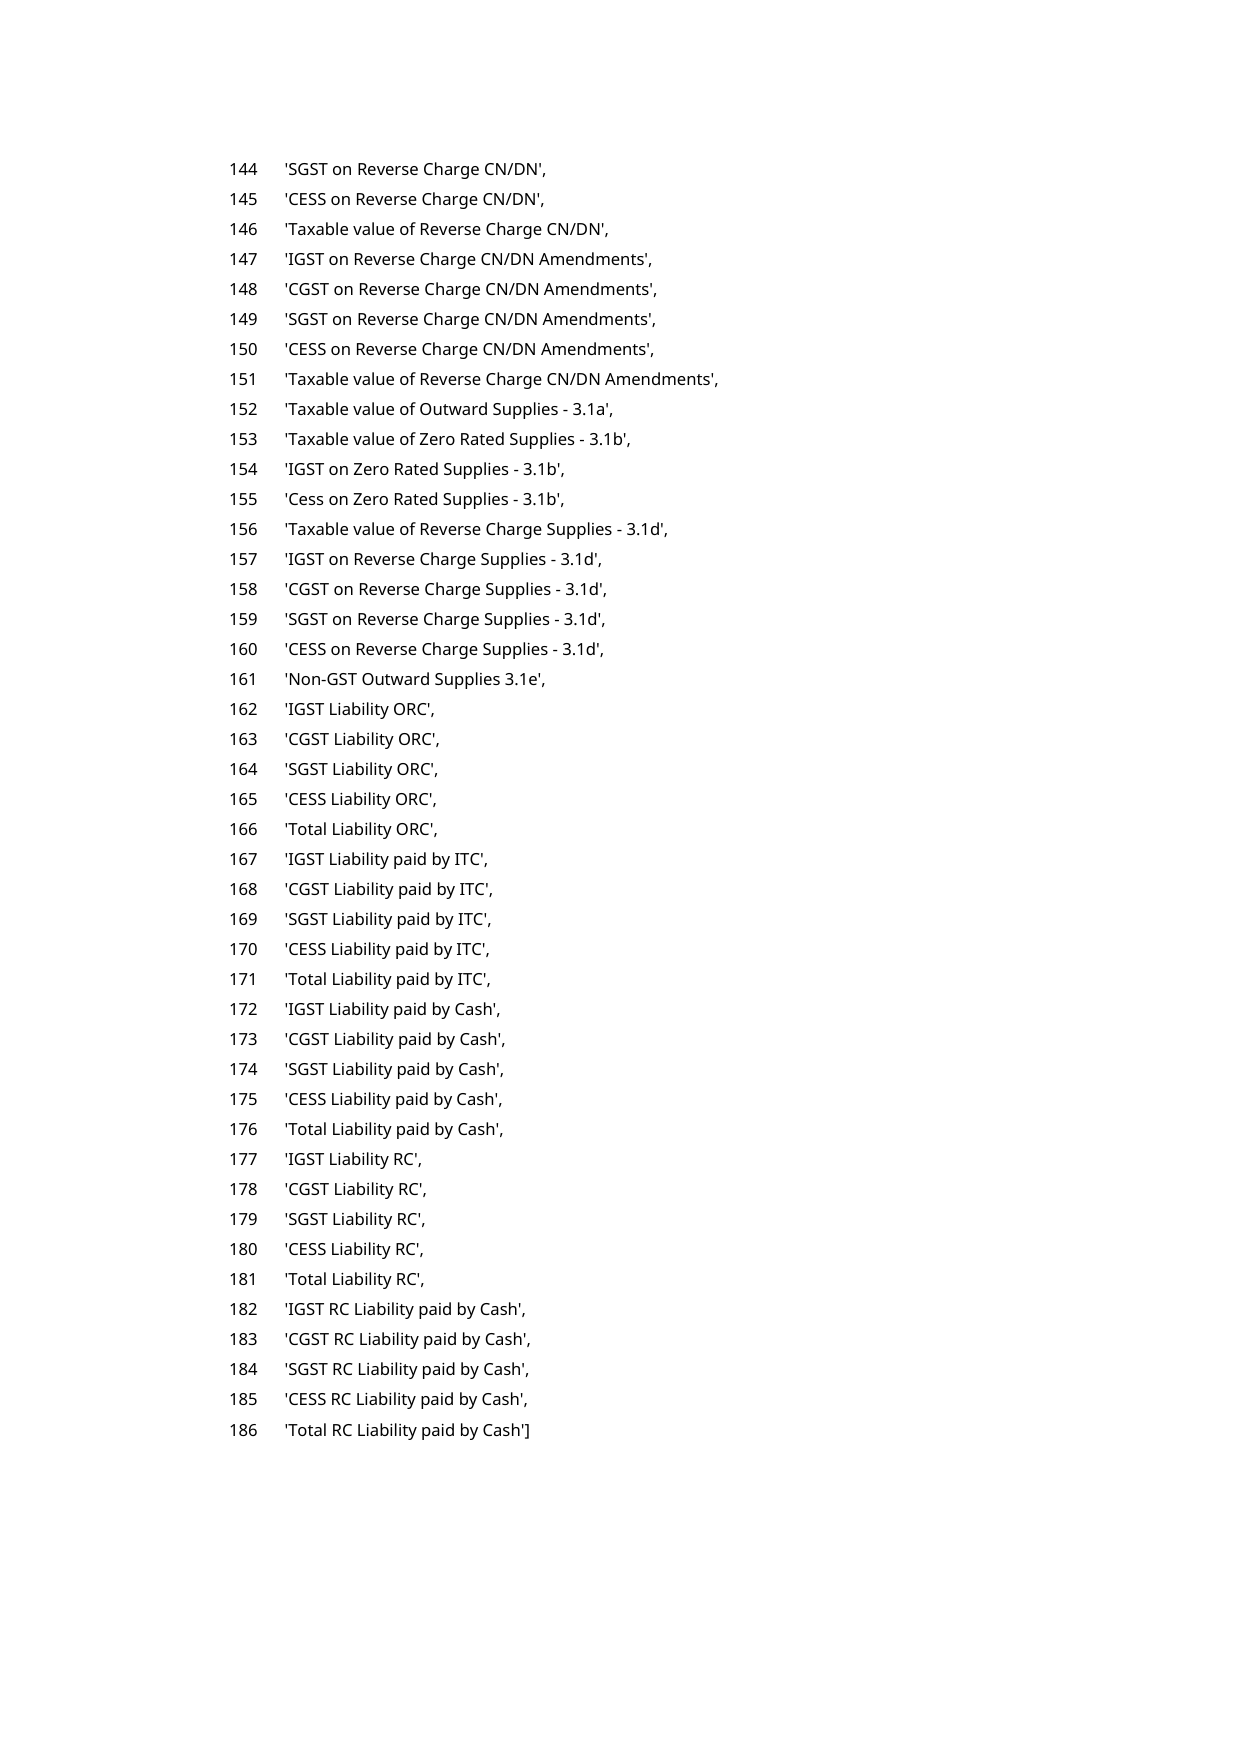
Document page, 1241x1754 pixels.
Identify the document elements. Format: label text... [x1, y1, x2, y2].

table_cell 'SGST Liability paid by ITC', [269, 900, 788, 930]
table_cell 147 [150, 240, 269, 270]
table_cell 155 [150, 480, 269, 510]
table_cell 'Total Liability ORC', [269, 810, 788, 840]
table_cell 179 [150, 1200, 269, 1230]
table_cell 'IGST on Reverse Charge Supplies - 3.1d', [269, 540, 788, 570]
table_cell 'Taxable value of Outward Supplies - 3.1a', [269, 390, 788, 420]
table_cell 'IGST on Reverse Charge CN/DN Amendments', [269, 240, 788, 270]
table_cell 170 [150, 930, 269, 960]
table_cell 153 [150, 420, 269, 450]
table_cell 154 [150, 450, 269, 480]
table_cell 162 [150, 690, 269, 720]
table_cell 184 [150, 1350, 269, 1380]
table_cell 'SGST RC Liability paid by Cash', [269, 1350, 788, 1380]
table_cell 176 [150, 1110, 269, 1140]
table_cell 167 [150, 840, 269, 870]
table_cell 'SGST Liability paid by Cash', [269, 1050, 788, 1080]
table_cell 'CGST Liability ORC', [269, 720, 788, 750]
table_cell 149 [150, 300, 269, 330]
table_cell 151 [150, 360, 269, 390]
table_cell 'Non-GST Outward Supplies 3.1e', [269, 660, 788, 690]
table_cell 148 [150, 270, 269, 300]
table_cell 185 [150, 1380, 269, 1410]
table_cell 'Taxable value of Reverse Charge Supplies - 3.1d', [269, 510, 788, 540]
table_cell 'CESS Liability paid by ITC', [269, 930, 788, 960]
table_cell 'CGST Liability paid by Cash', [269, 1020, 788, 1050]
table_cell 156 [150, 510, 269, 540]
table_cell 180 [150, 1230, 269, 1260]
table_cell 'Taxable value of Reverse Charge CN/DN', [269, 210, 788, 240]
table_cell 'IGST on Zero Rated Supplies - 3.1b', [269, 450, 788, 480]
table_cell 171 [150, 960, 269, 990]
table_cell 'CESS on Reverse Charge Supplies - 3.1d', [269, 630, 788, 660]
table_cell 'CGST Liability paid by ITC', [269, 870, 788, 900]
table_cell 157 [150, 540, 269, 570]
table_cell 161 [150, 660, 269, 690]
table_cell 172 [150, 990, 269, 1020]
table_cell 'SGST Liability ORC', [269, 750, 788, 780]
table_cell 183 [150, 1320, 269, 1350]
table_cell 182 [150, 1290, 269, 1320]
table_cell 'Total Liability paid by Cash', [269, 1110, 788, 1140]
table_cell 'CGST RC Liability paid by Cash', [269, 1320, 788, 1350]
table_cell 'SGST on Reverse Charge CN/DN Amendments', [269, 300, 788, 330]
table_cell 'CGST on Reverse Charge Supplies - 3.1d', [269, 570, 788, 600]
table_cell 178 [150, 1170, 269, 1200]
table_cell 174 [150, 1050, 269, 1080]
table_cell 'IGST Liability paid by Cash', [269, 990, 788, 1020]
table_cell 'CGST on Reverse Charge CN/DN Amendments', [269, 270, 788, 300]
table_cell 169 [150, 900, 269, 930]
table_cell 'SGST on Reverse Charge CN/DN', [269, 150, 788, 180]
table_cell 181 [150, 1260, 269, 1290]
table_cell 'IGST Liability paid by ITC', [269, 840, 788, 870]
table_cell 165 [150, 780, 269, 810]
table_cell 163 [150, 720, 269, 750]
table_cell 159 [150, 600, 269, 630]
table_cell 'IGST Liability RC', [269, 1140, 788, 1170]
table_cell 150 [150, 330, 269, 360]
table_cell 145 [150, 180, 269, 210]
table_cell 'Total RC Liability paid by Cash'] [269, 1410, 788, 1441]
table_cell 158 [150, 570, 269, 600]
table_cell 'CESS Liability RC', [269, 1230, 788, 1260]
table_cell 'Taxable value of Reverse Charge CN/DN Amendments', [269, 360, 788, 390]
table_cell 186 [150, 1410, 269, 1441]
table_cell 'Taxable value of Zero Rated Supplies - 3.1b', [269, 420, 788, 450]
table_cell 144 [150, 150, 269, 180]
table_cell 'IGST Liability ORC', [269, 690, 788, 720]
table_cell 'CESS on Reverse Charge CN/DN Amendments', [269, 330, 788, 360]
table_cell 'IGST RC Liability paid by Cash', [269, 1290, 788, 1320]
table_cell 'SGST on Reverse Charge Supplies - 3.1d', [269, 600, 788, 630]
table_cell 'CESS RC Liability paid by Cash', [269, 1380, 788, 1410]
table_cell 'SGST Liability RC', [269, 1200, 788, 1230]
table_cell 173 [150, 1020, 269, 1050]
table_cell 'Cess on Zero Rated Supplies - 3.1b', [269, 480, 788, 510]
table_cell 177 [150, 1140, 269, 1170]
table_cell 'CESS Liability paid by Cash', [269, 1080, 788, 1110]
table_cell 164 [150, 750, 269, 780]
table_cell 'Total Liability RC', [269, 1260, 788, 1290]
table_cell 168 [150, 870, 269, 900]
table_cell 'CESS Liability ORC', [269, 780, 788, 810]
table_cell 152 [150, 390, 269, 420]
table_cell 160 [150, 630, 269, 660]
table_cell 175 [150, 1080, 269, 1110]
table_cell 'CGST Liability RC', [269, 1170, 788, 1200]
table_cell 'CESS on Reverse Charge CN/DN', [269, 180, 788, 210]
table_cell 146 [150, 210, 269, 240]
table_cell 'Total Liability paid by ITC', [269, 960, 788, 990]
table_cell 166 [150, 810, 269, 840]
